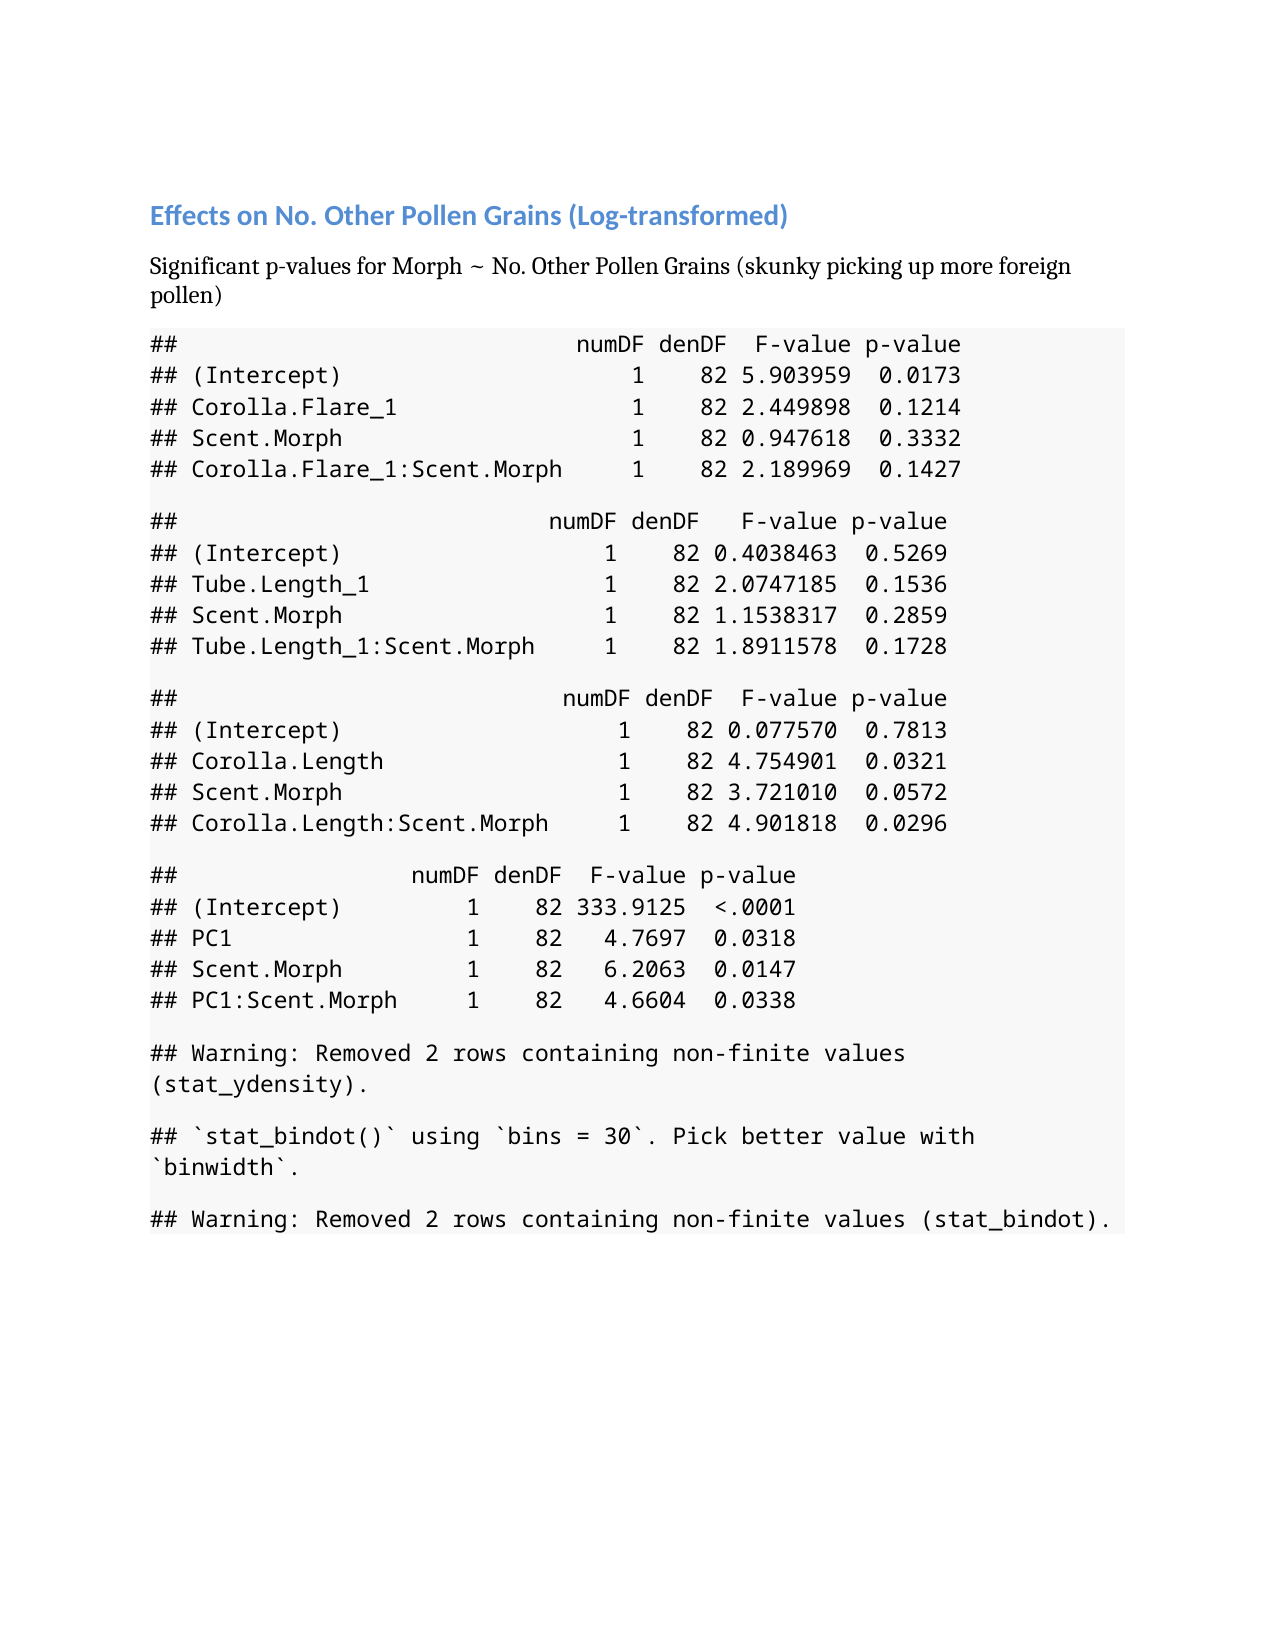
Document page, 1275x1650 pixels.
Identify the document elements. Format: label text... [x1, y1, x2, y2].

text ## Warning: Removed 2 rows containing non-finite values (stat_ydensity). [150, 1036, 1125, 1099]
text ## `stat_bindot()` using `bins = 30`. Pick better value with `binwidth`. [150, 1120, 1125, 1182]
text ## Warning: Removed 2 rows containing non-finite values (stat_bindot). [150, 1203, 1125, 1234]
text ## numDF denDF F-value p-value ## (Intercept) 1 82 5.903959 0.0173 ## Corolla.Flare_1 1 82 2.449898 0.1214 ## Scent.Morph 1 82 0.947618 0.3332 ## Corolla.Flare_1:Scent.Morph 1 82 2.189969 0.1427 [150, 328, 1125, 484]
text Significant p-values for Morph ~ No. Other Pollen Grains (skunky picking up more foreign pollen) [150, 252, 1125, 309]
text Effects on No. Other Pollen Grains (Log-transformed) [150, 197, 1125, 233]
text ## numDF denDF F-value p-value ## (Intercept) 1 82 0.077570 0.7813 ## Corolla.Length 1 82 4.754901 0.0321 ## Scent.Morph 1 82 3.721010 0.0572 ## Corolla.Length:Scent.Morph 1 82 4.901818 0.0296 [150, 682, 1125, 838]
text ## numDF denDF F-value p-value ## (Intercept) 1 82 0.4038463 0.5269 ## Tube.Length_1 1 82 2.0747185 0.1536 ## Scent.Morph 1 82 1.1538317 0.2859 ## Tube.Length_1:Scent.Morph 1 82 1.8911578 0.1728 [150, 505, 1125, 661]
text ## numDF denDF F-value p-value ## (Intercept) 1 82 333.9125 <.0001 ## PC1 1 82 4.7697 0.0318 ## Scent.Morph 1 82 6.2063 0.0147 ## PC1:Scent.Morph 1 82 4.6604 0.0338 [150, 859, 1125, 1016]
